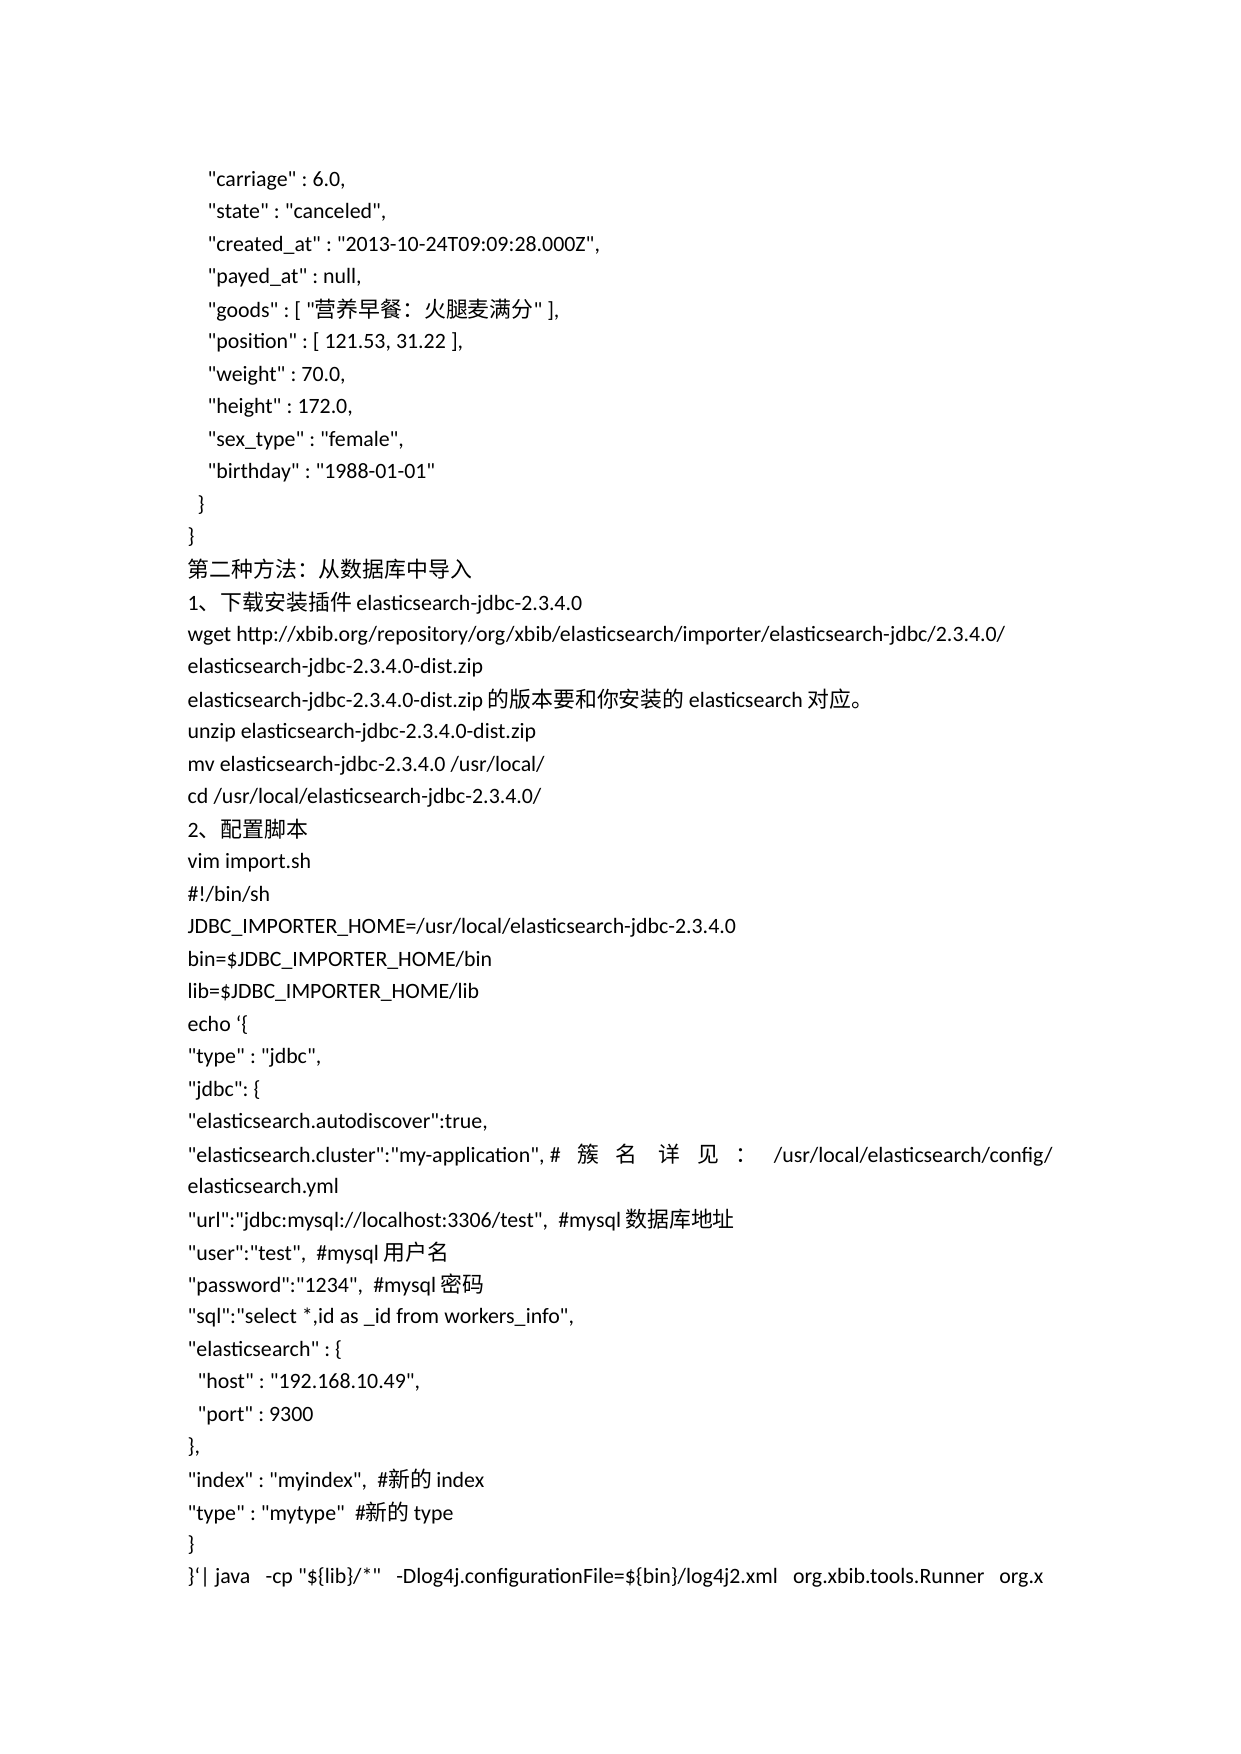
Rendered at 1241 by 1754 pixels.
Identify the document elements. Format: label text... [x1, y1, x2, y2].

text 2、配置脚本 [187, 812, 1053, 844]
text "password":"1234", #mysql密码 [187, 1267, 1053, 1299]
text vim import.sh [187, 844, 1053, 877]
text "user":"test", #mysql用户名 [187, 1234, 1053, 1267]
text "index" : "myindex", #新的index [187, 1462, 1053, 1494]
text wget http://xbib.org/repository/org/xbib/elasticsearch/importer/elasticsearch-jdbc/2.3.4.0/elasticsearch-jdbc-2.3.4.0-dist.zip [187, 617, 1053, 682]
text 第二种方法：从数据库中导入 [187, 552, 1053, 584]
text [187, 1559, 1053, 1592]
text "elasticsearch.autodiscover":true, [187, 1104, 1053, 1137]
text "type" : "jdbc", [187, 1039, 1053, 1072]
text "elasticsearch.cluster":"my-application", #簇名 详见：/usr/local/elasticsearch/config/elasticsearch.yml [187, 1137, 1053, 1202]
text "created_at" : "2013-10-24T09:09:28.000Z", [187, 227, 1053, 259]
text "state" : "canceled", [187, 194, 1053, 227]
text "sql":"select *,id as _id from workers_info", [187, 1299, 1053, 1332]
text } [187, 487, 1053, 519]
text "goods" : [ "营养早餐：火腿麦满分" ], [187, 292, 1053, 324]
text "elasticsearch" : { [187, 1332, 1053, 1364]
text "payed_at" : null, [187, 259, 1053, 292]
text elasticsearch-jdbc-2.3.4.0-dist.zip的版本要和你安装的elasticsearch对应。 [187, 682, 1053, 714]
text #!/bin/sh [187, 877, 1053, 909]
text JDBC_IMPORTER_HOME=/usr/local/elasticsearch-jdbc-2.3.4.0 [187, 909, 1053, 942]
text } [187, 519, 1053, 552]
text "port" : 9300 [187, 1397, 1053, 1429]
text cd /usr/local/elasticsearch-jdbc-2.3.4.0/ [187, 779, 1053, 812]
text echo ‘{ [187, 1007, 1053, 1039]
text "url":"jdbc:mysql://localhost:3306/test", #mysql数据库地址 [187, 1202, 1053, 1234]
text mv elasticsearch-jdbc-2.3.4.0 /usr/local/ [187, 747, 1053, 779]
text "height" : 172.0, [187, 389, 1053, 422]
text "carriage" : 6.0, [187, 162, 1053, 194]
text bin=$JDBC_IMPORTER_HOME/bin [187, 942, 1053, 974]
text 1、下载安装插件elasticsearch-jdbc-2.3.4.0 [187, 584, 1053, 617]
text "birthday" : "1988-01-01" [187, 454, 1053, 487]
text }, [187, 1429, 1053, 1462]
text "weight" : 70.0, [187, 357, 1053, 389]
text "position" : [ 121.53, 31.22 ], [187, 324, 1053, 357]
text "sex_type" : "female", [187, 422, 1053, 454]
text unzip elasticsearch-jdbc-2.3.4.0-dist.zip [187, 714, 1053, 747]
text } [187, 1527, 1053, 1559]
text "type" : "mytype" #新的type [187, 1494, 1053, 1527]
text lib=$JDBC_IMPORTER_HOME/lib [187, 974, 1053, 1007]
text "host" : "192.168.10.49", [187, 1364, 1053, 1397]
text "jdbc": { [187, 1072, 1053, 1104]
